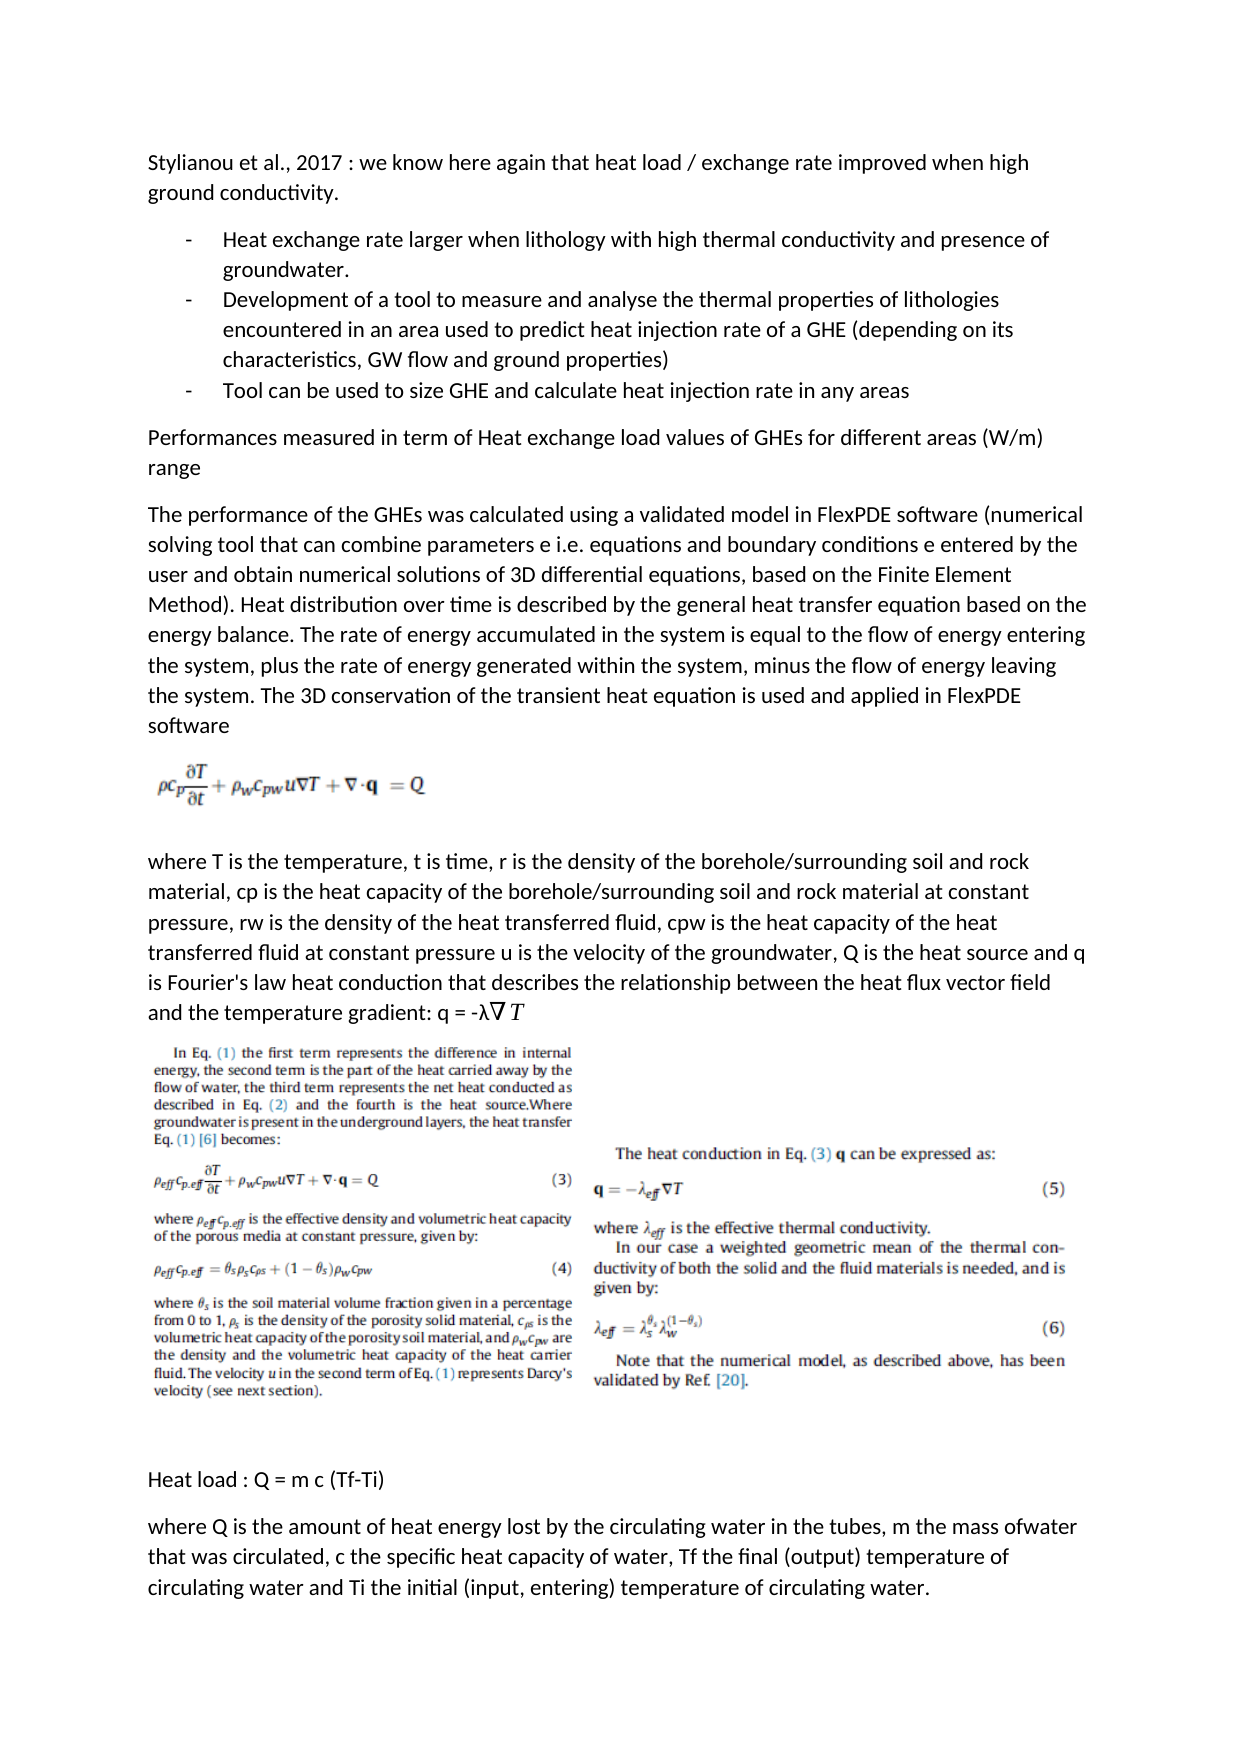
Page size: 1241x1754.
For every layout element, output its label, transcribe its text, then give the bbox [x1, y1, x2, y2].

text where Q is the amount of heat energy lost by the circulating water in the tubes, m the mass ofwater that was circulated, c the specific heat capacity of water, Tf the final (output) temperature of circulating water and Ti the initial (input, entering) temperature of circulating water. [148, 1512, 1093, 1601]
text The performance of the GHEs was calculated using a validated model in FlexPDE software (numerical solving tool that can combine parameters e i.e. equations and boundary conditions e entered by the user and obtain numerical solutions of 3D differential equations, based on the Finite Element Method). Heat distribution over time is described by the general heat transfer equation based on the energy balance. The rate of energy accumulated in the system is equal to the flow of energy entering the system, plus the rate of energy generated within the system, minus the flow of energy leaving the system. The 3D conservation of the transient heat equation is used and applied in FlexPDE software [148, 500, 1093, 739]
picture [147, 1045, 1082, 1400]
text Heat load : Q = m c (Tf-Ti) [148, 1465, 1093, 1493]
picture [147, 758, 440, 829]
list Heat exchange rate larger when lithology with high thermal conductivity and presence of groundwater. [185, 225, 1093, 283]
text Performances measured in term of Heat exchange load values of GHEs for different areas (W/m) range [148, 423, 1093, 481]
text Stylianou et al., 2017 : we know here again that heat load / exchange rate improved when high ground conductivity. [148, 148, 1093, 206]
text where T is the temperature, t is time, r is the density of the borehole/surrounding soil and rock material, cp is the heat capacity of the borehole/surrounding soil and rock material at constant pressure, rw is the density of the heat transferred fluid, cpw is the heat capacity of the heat transferred fluid at constant pressure u is the velocity of the groundwater, Q is the heat source and q is Fourier's law heat conduction that describes the relationship between the heat flux vector field and the temperature gradient: q = -λ [148, 847, 1093, 1026]
list Tool can be used to size GHE and calculate heat injection rate in any areas [185, 376, 1093, 404]
list Development of a tool to measure and analyse the thermal properties of lithologies encountered in an area used to predict heat injection rate of a GHE (depending on its characteristics, GW flow and ground properties) [185, 285, 1093, 373]
